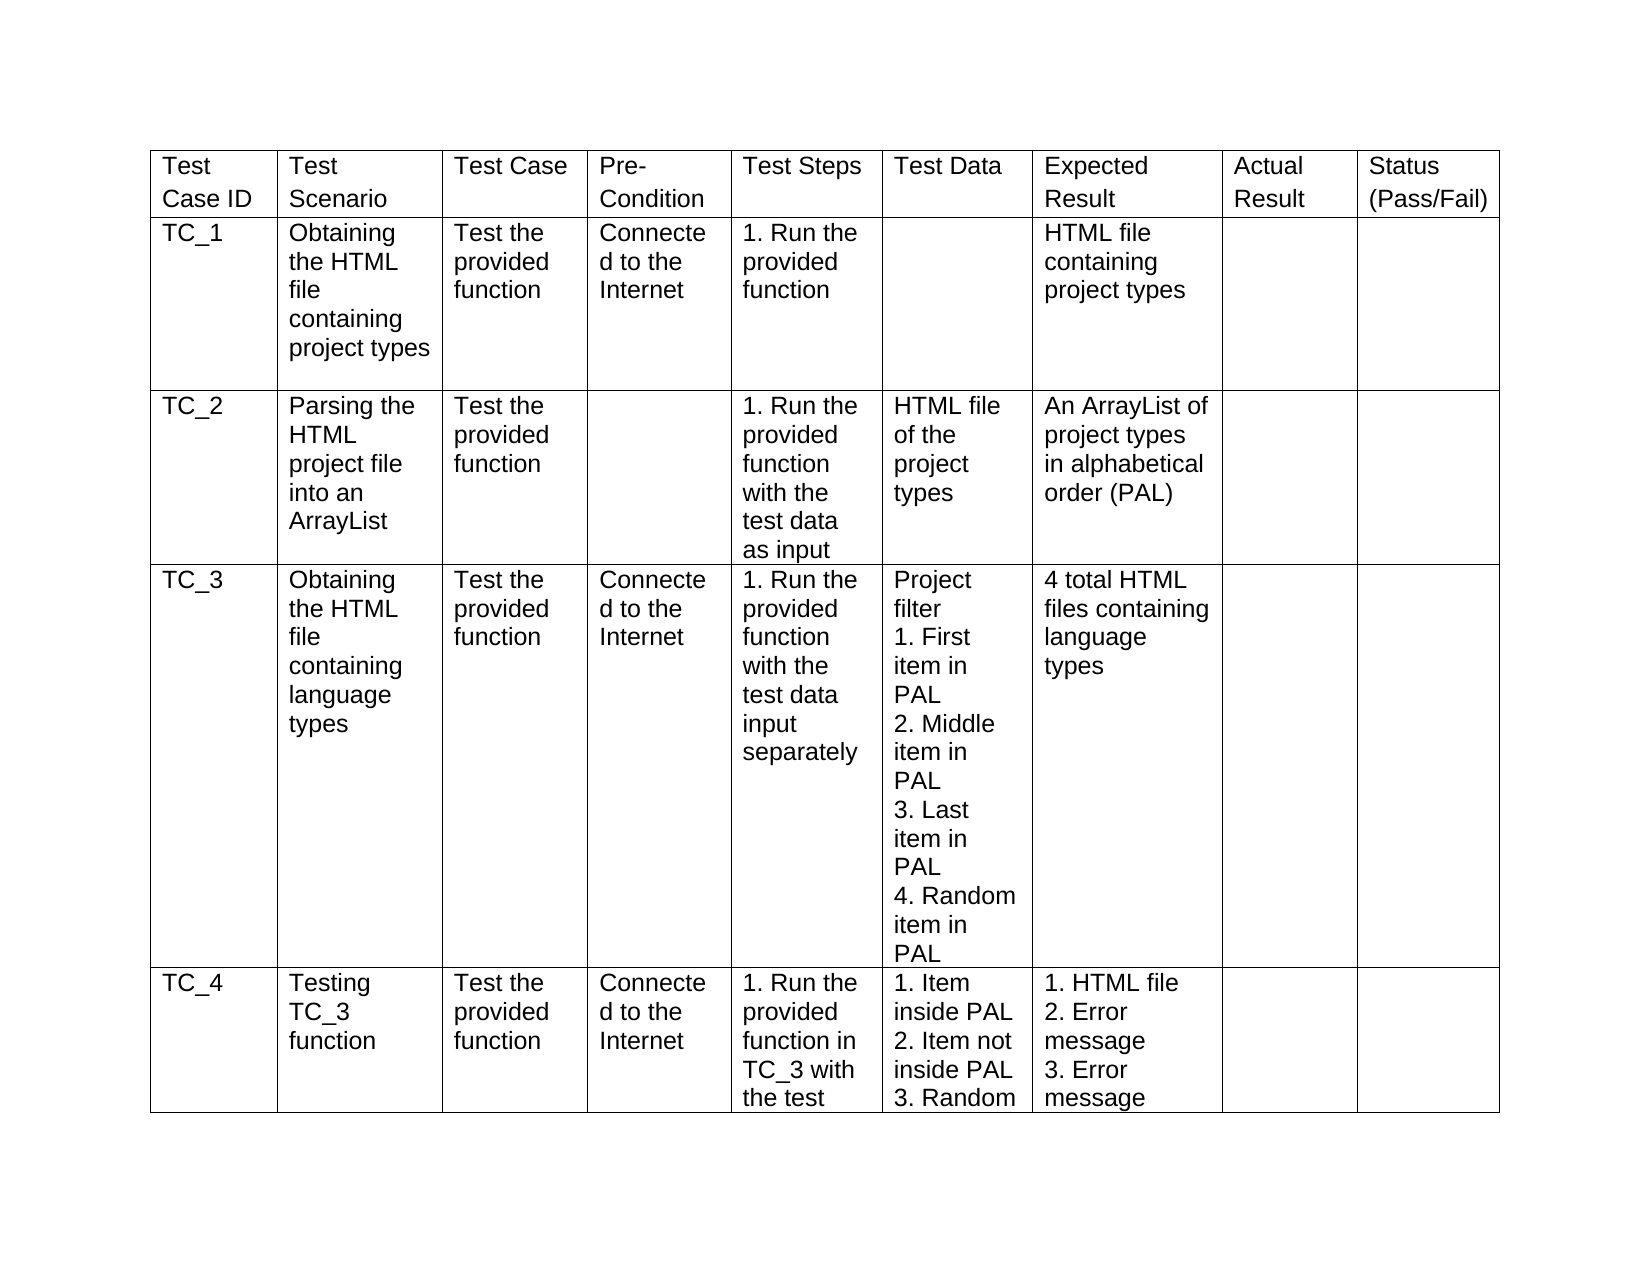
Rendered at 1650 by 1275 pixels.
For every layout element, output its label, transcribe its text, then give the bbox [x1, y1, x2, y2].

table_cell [883, 968, 1032, 1112]
table_cell Parsing the HTML project file into an ArrayList [278, 391, 442, 564]
table_cell [1223, 565, 1357, 967]
table_cell 1. Run the provided function with the test data input separately [732, 565, 882, 967]
table_cell TC_2 [151, 391, 277, 564]
table_cell [1358, 218, 1499, 390]
table_header Pre-Condition [588, 151, 731, 217]
table_cell Connected to the Internet [588, 565, 731, 967]
table_cell 1. Run the provided function with the test data as input [732, 391, 882, 564]
table_header Test Case [443, 151, 587, 217]
table_cell Test the provided function [443, 218, 587, 390]
table_cell Obtaining the HTML file containing project types [278, 218, 442, 390]
table_cell [1223, 218, 1357, 390]
table_header Expected Result [1033, 151, 1222, 217]
table_cell Connected to the Internet [588, 218, 731, 390]
table_cell Test the provided function [443, 391, 587, 564]
table_cell Test the provided function [443, 565, 587, 967]
table_cell [883, 218, 1032, 390]
table_header Actual Result [1223, 151, 1357, 217]
table_header Test Scenario [278, 151, 442, 217]
table_cell [1358, 565, 1499, 967]
table_cell [1358, 968, 1499, 1112]
table_cell HTML file of the project types [883, 391, 1032, 564]
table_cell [278, 968, 442, 1112]
table_cell HTML file containing project types [1033, 218, 1222, 390]
table_cell [1223, 968, 1357, 1112]
table_cell Project filter 1. First item in PAL 2. Middle item in PAL 3. Last item in PAL 4. Random item in PAL [883, 565, 1032, 967]
table_cell TC_3 [151, 565, 277, 967]
table_cell Obtaining the HTML file containing language types [278, 565, 442, 967]
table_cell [443, 968, 587, 1112]
table_cell [1223, 391, 1357, 564]
table_cell TC_1 [151, 218, 277, 390]
table_cell TC_4 [151, 968, 277, 1112]
table_cell [588, 391, 731, 564]
table_cell An ArrayList of project types in alphabetical order (PAL) [1033, 391, 1222, 564]
table_header Test Case ID [151, 151, 277, 217]
table_cell 4 total HTML files containing language types [1033, 565, 1222, 967]
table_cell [732, 968, 882, 1112]
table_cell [1033, 968, 1222, 1112]
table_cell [588, 968, 731, 1112]
table_header Status (Pass/Fail) [1358, 151, 1499, 217]
table_cell 1. Run the provided function [732, 218, 882, 390]
table_cell [1358, 391, 1499, 564]
table_header Test Steps [732, 151, 882, 217]
table_header Test Data [883, 151, 1032, 217]
